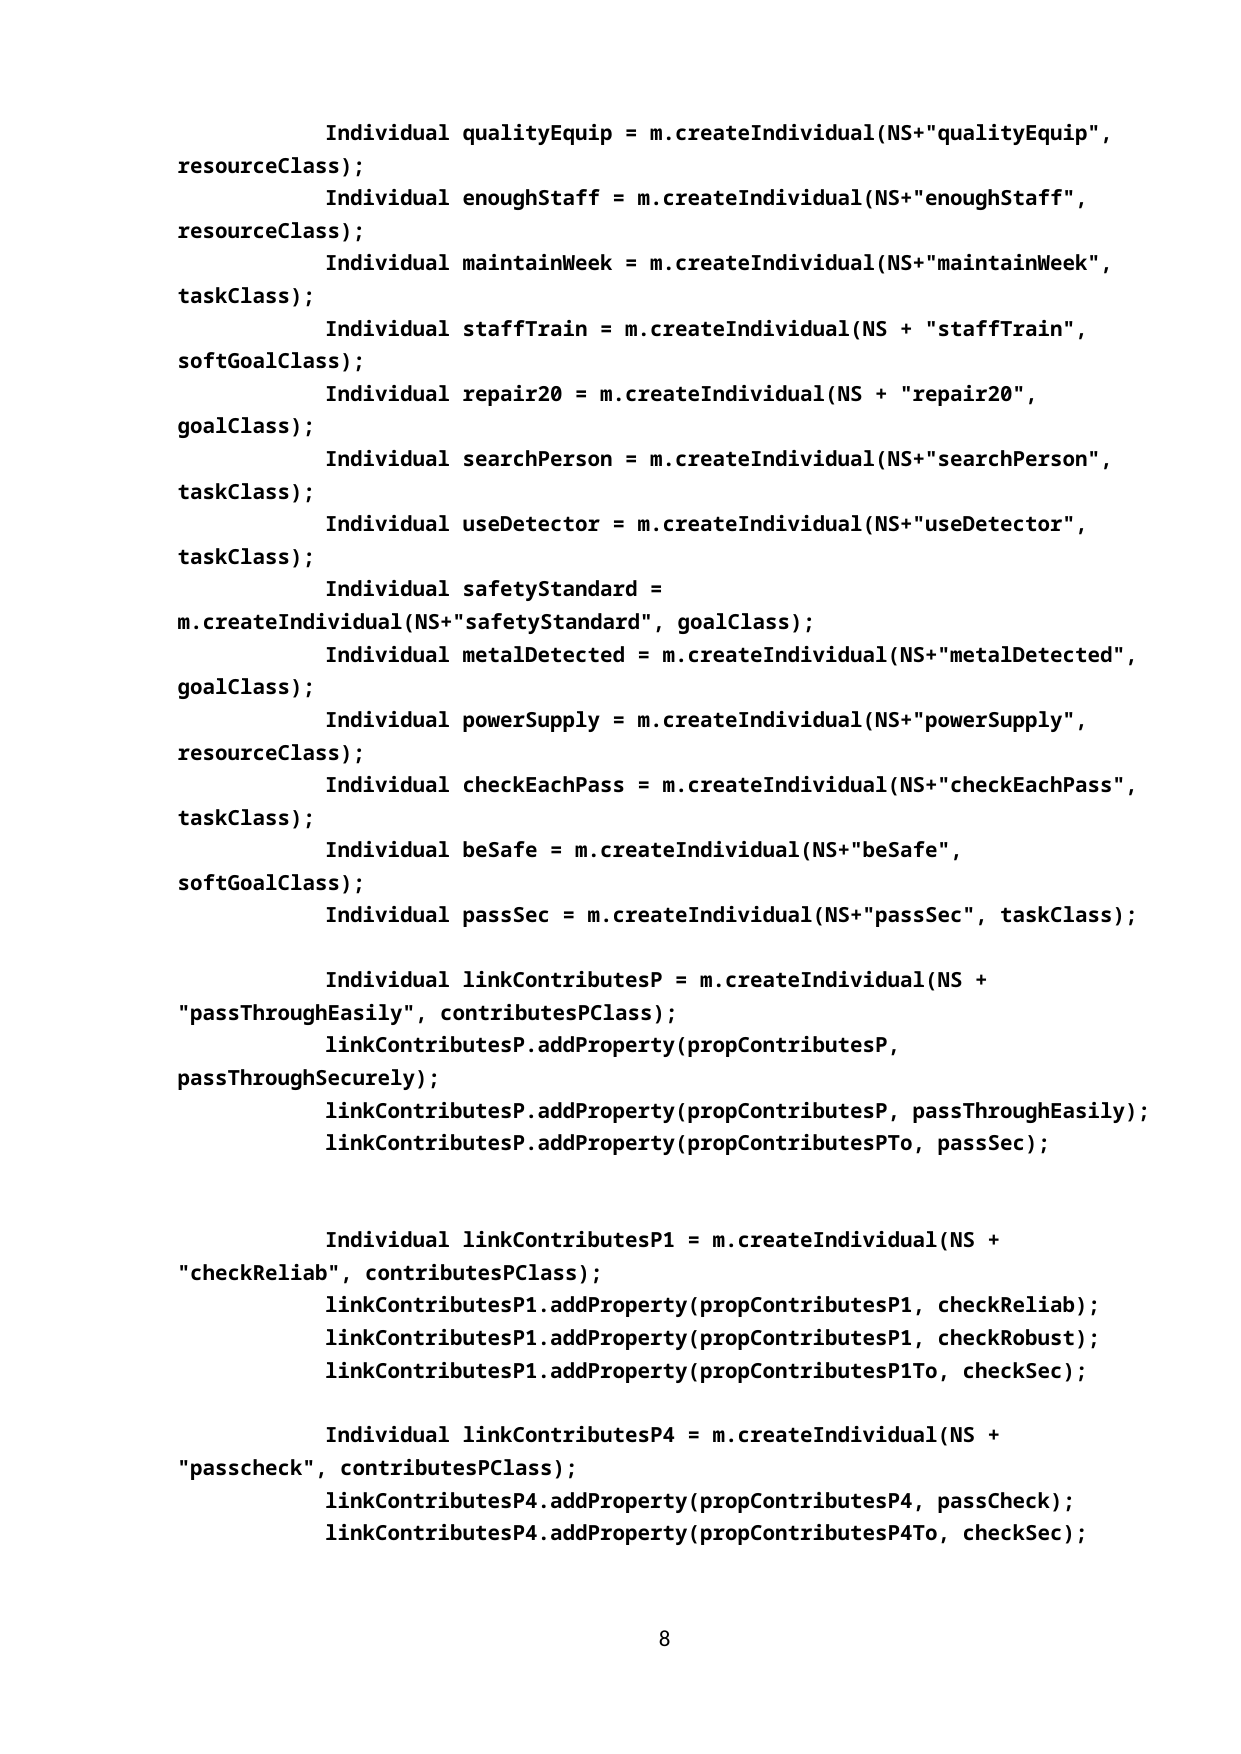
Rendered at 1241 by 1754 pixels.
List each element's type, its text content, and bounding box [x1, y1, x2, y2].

text Individual maintainWeek = m.createIndividual(NS+"maintainWeek", taskClass); [177, 248, 1152, 309]
text Individual passSec = m.createIndividual(NS+"passSec", taskClass); [177, 901, 1152, 929]
text linkContributesP.addProperty(propContributesP, passThroughSecurely); [177, 1031, 1152, 1092]
text linkContributesP4.addProperty(propContributesP4To, checkSec); [177, 1518, 1152, 1547]
text Individual staffTrain = m.createIndividual(NS + "staffTrain", softGoalClass); [177, 314, 1152, 375]
text Individual qualityEquip = m.createIndividual(NS+"qualityEquip", resourceClass); [177, 118, 1152, 179]
text linkContributesP1.addProperty(propContributesP1, checkReliab); [177, 1291, 1152, 1319]
text linkContributesP1.addProperty(propContributesP1To, checkSec); [177, 1356, 1152, 1384]
text Individual safetyStandard = m.createIndividual(NS+"safetyStandard", goalClass); [177, 574, 1152, 636]
text Individual linkContributesP4 = m.createIndividual(NS + "passcheck", contributesPClass); [177, 1421, 1152, 1482]
text Individual linkContributesP = m.createIndividual(NS + "passThroughEasily", contributesPClass); [177, 965, 1152, 1026]
text linkContributesP1.addProperty(propContributesP1, checkRobust); [177, 1323, 1152, 1352]
text Individual linkContributesP1 = m.createIndividual(NS + "checkReliab", contributesPClass); [177, 1225, 1152, 1286]
text linkContributesP4.addProperty(propContributesP4, passCheck); [177, 1486, 1152, 1514]
text Individual repair20 = m.createIndividual(NS + "repair20", goalClass); [177, 379, 1152, 440]
text linkContributesP.addProperty(propContributesPTo, passSec); [177, 1128, 1152, 1157]
text Individual metalDetected = m.createIndividual(NS+"metalDetected", goalClass); [177, 640, 1152, 701]
text Individual searchPerson = m.createIndividual(NS+"searchPerson", taskClass); [177, 444, 1152, 505]
text Individual beSafe = m.createIndividual(NS+"beSafe", softGoalClass); [177, 835, 1152, 896]
text Individual enoughStaff = m.createIndividual(NS+"enoughStaff", resourceClass); [177, 183, 1152, 244]
text Individual powerSupply = m.createIndividual(NS+"powerSupply", resourceClass); [177, 705, 1152, 766]
text linkContributesP.addProperty(propContributesP, passThroughEasily); [177, 1096, 1152, 1124]
text Individual useDetector = m.createIndividual(NS+"useDetector", taskClass); [177, 509, 1152, 570]
text Individual checkEachPass = m.createIndividual(NS+"checkEachPass", taskClass); [177, 770, 1152, 831]
